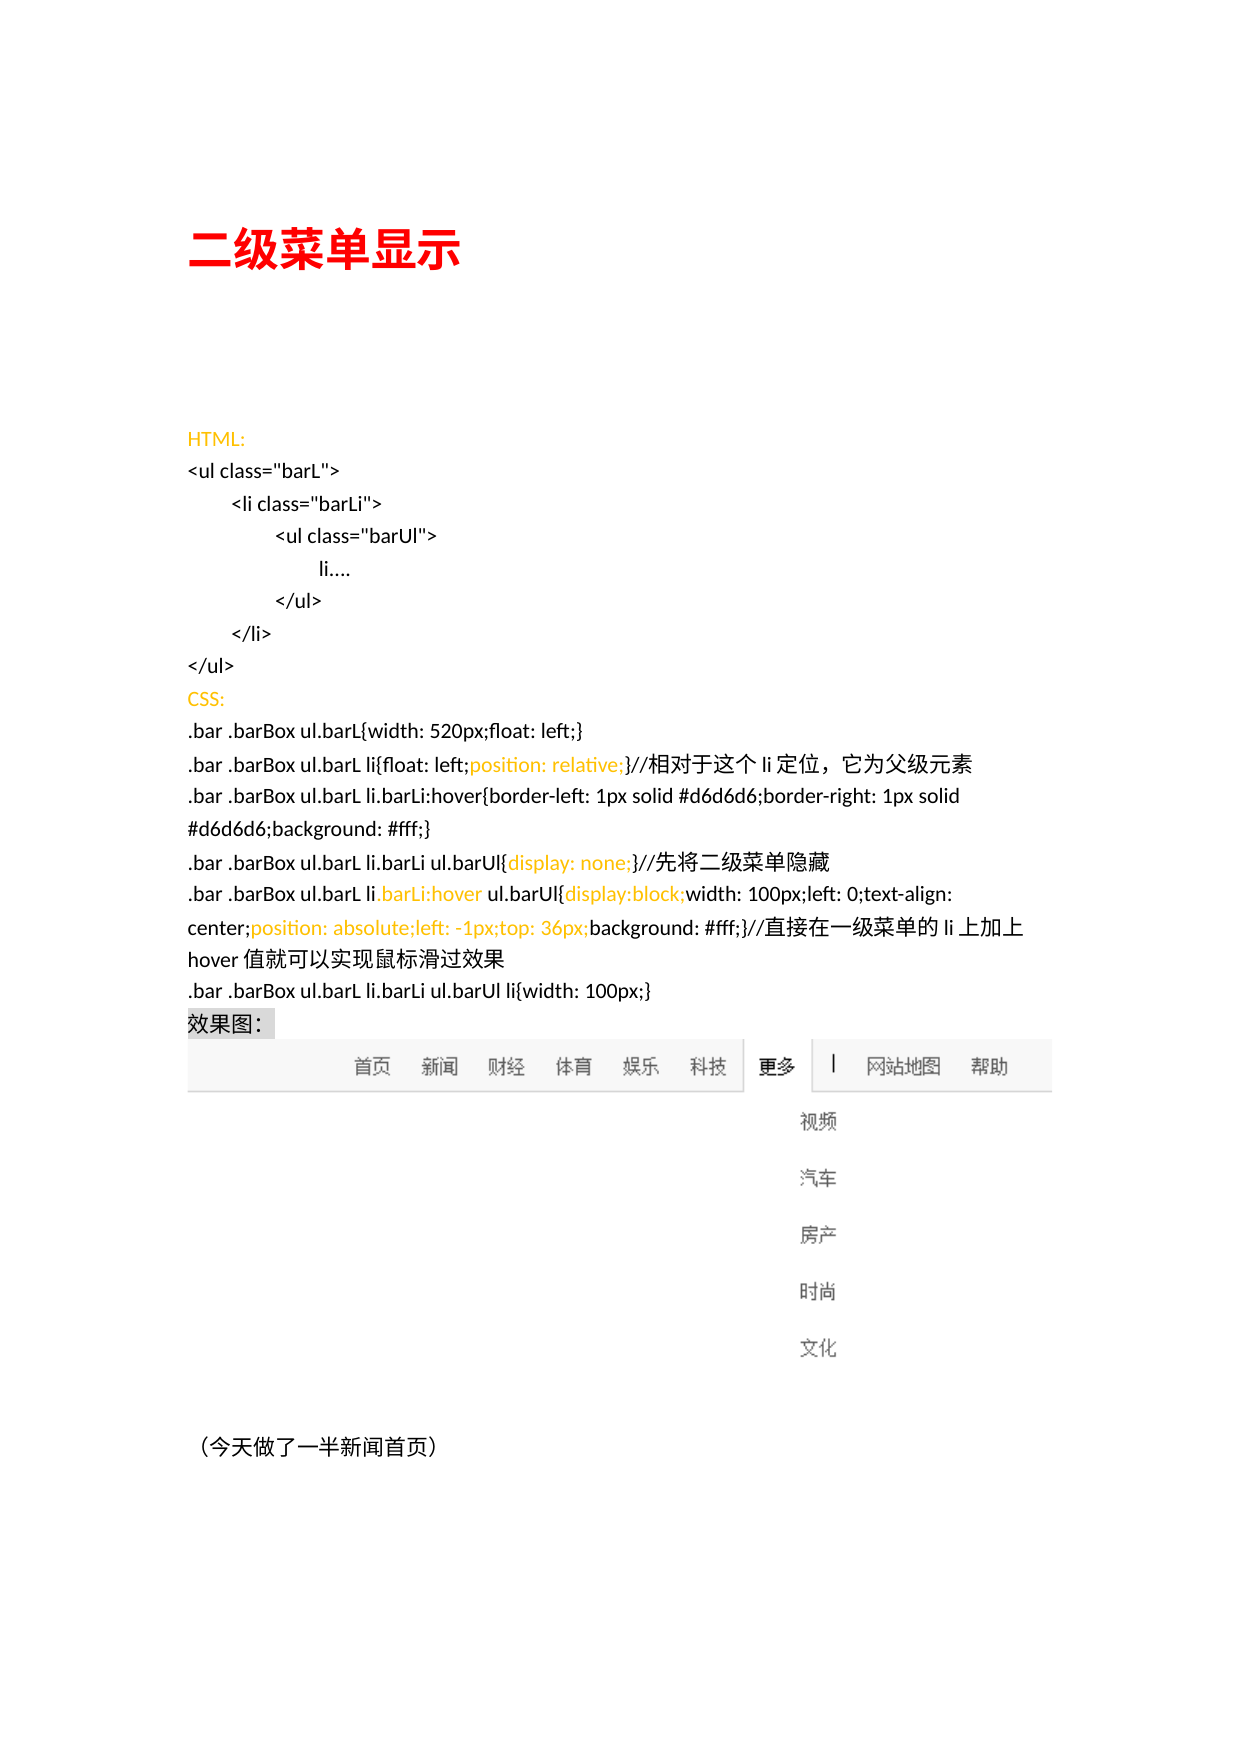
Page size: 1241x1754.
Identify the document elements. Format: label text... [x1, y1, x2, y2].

text .bar .barBox ul.barL li{float: left;position: relative;}//相对于这个li定位，它为父级元素 [187, 747, 1053, 779]
text 效果图： [187, 1007, 1053, 1039]
text .bar .barBox ul.barL li.barLi ul.barUl{display: none;}//先将二级菜单隐藏 [187, 844, 1053, 877]
text </ul> [231, 584, 1053, 617]
text </ul> [187, 649, 1053, 682]
text <ul class="barUl"> [231, 519, 1053, 552]
text .bar .barBox ul.barL li.barLi:hover{border-left: 1px solid #d6d6d6;border-right: 1px solid #d6d6d6;background: #fff;} [187, 779, 1053, 844]
text CSS: [187, 682, 1053, 714]
picture [187, 1039, 1053, 1403]
text （今天做了一半新闻首页） [187, 1429, 1053, 1462]
subtitle 二级菜单显示 [187, 197, 1053, 295]
text .bar .barBox ul.barL{width: 520px;float: left;} [187, 714, 1053, 747]
text li.... [275, 552, 1053, 584]
text HTML: [187, 422, 1053, 454]
text .bar .barBox ul.barL li.barLi ul.barUl li{width: 100px;} [187, 974, 1053, 1007]
text .bar .barBox ul.barL li.barLi:hover ul.barUl{display:block;width: 100px;left: 0;text-align: center;position: absolute;left: -1px;top: 36px;background: #fff;}//直接在一级菜单的li上加上hover值就可以实现鼠标滑过效果 [187, 877, 1053, 974]
text <li class="barLi"> [187, 487, 1053, 519]
text </li> [187, 617, 1053, 649]
text <ul class="barL"> [187, 454, 1053, 487]
